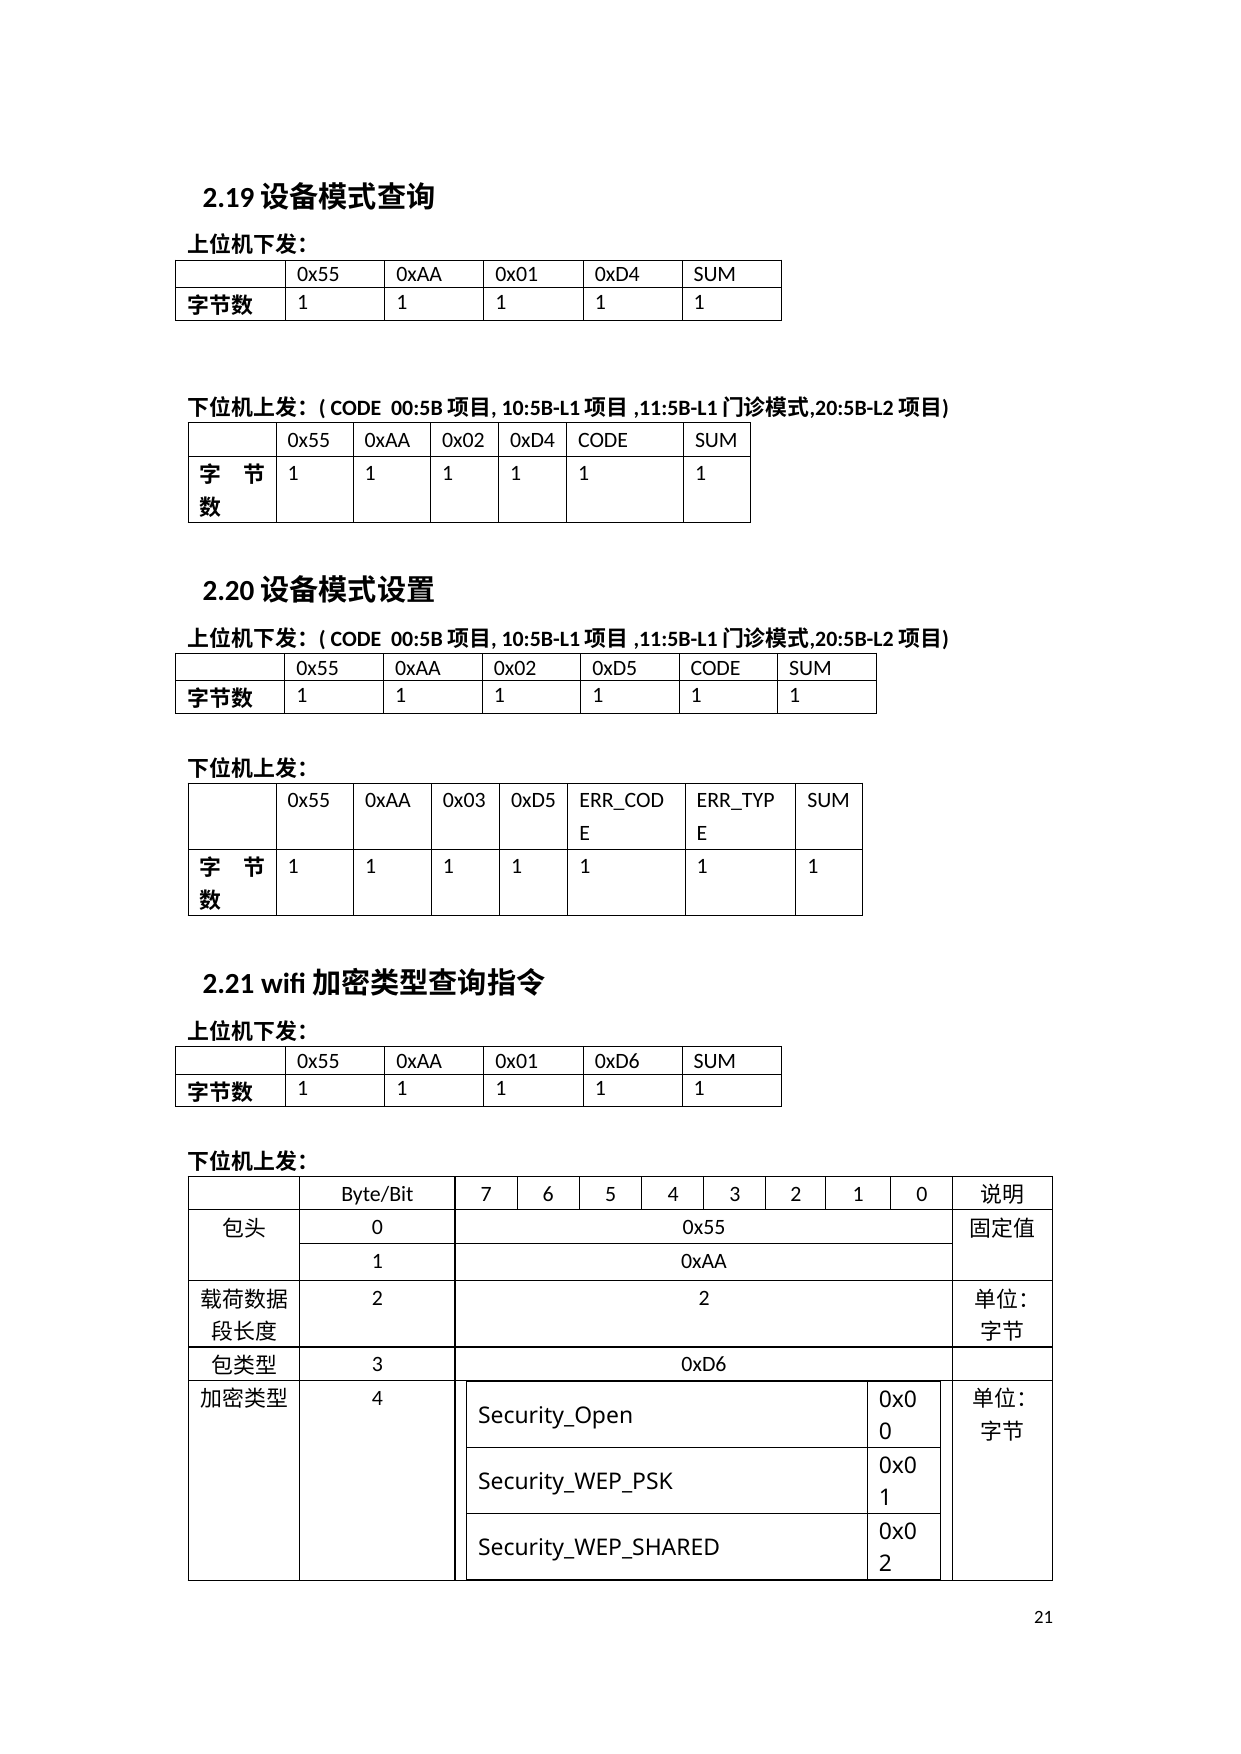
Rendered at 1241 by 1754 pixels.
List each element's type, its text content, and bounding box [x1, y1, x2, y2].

table_cell 1 [683, 1075, 781, 1106]
table_header 5 [580, 1177, 641, 1209]
table_header SUM [684, 423, 750, 456]
table_cell [467, 1382, 867, 1447]
table_cell 加密类型 [189, 1381, 299, 1580]
table_cell 1 [354, 457, 430, 522]
text 下位机上发： [187, 1143, 1053, 1176]
table_header 0x55 [286, 1047, 384, 1073]
table_cell 1 [584, 1075, 682, 1106]
table_cell 1 [385, 1075, 483, 1106]
table_cell [941, 1381, 952, 1580]
table_header 0 [891, 1177, 952, 1209]
table_header 0xAA [385, 1047, 483, 1073]
table_cell 1 [683, 288, 781, 320]
table_cell 1 [385, 288, 483, 320]
table_header 0xAA [354, 423, 430, 456]
table_cell 载荷数据段长度 [189, 1281, 299, 1346]
table_header 0xAA [354, 784, 431, 849]
text 上位机下发： [187, 1013, 1053, 1046]
table_cell 1 [384, 681, 482, 713]
table_header SUM [683, 261, 781, 287]
table_cell [868, 1514, 940, 1579]
table_cell 1 [796, 850, 862, 915]
table_header 0x01 [484, 261, 583, 287]
table_cell 1 [484, 1075, 583, 1106]
table_cell [868, 1448, 940, 1513]
table_header CODE [680, 654, 777, 680]
table_header [189, 784, 276, 849]
table_cell 1 [354, 850, 431, 915]
table_cell 1 [581, 681, 679, 713]
table_header Byte/Bit [300, 1177, 454, 1209]
table_cell 字节数 [189, 850, 276, 915]
table_cell 1 [277, 457, 353, 522]
table_header SUM [796, 784, 862, 849]
table_cell [467, 1514, 867, 1579]
table_header [176, 654, 284, 680]
table_cell 0 [300, 1210, 454, 1243]
table_header 0xD5 [581, 654, 679, 680]
table_cell 固定值 [953, 1210, 1052, 1280]
text 上位机下发： [187, 227, 1053, 259]
text 2.21 wifi加密类型查询指令 [187, 948, 1053, 1013]
table_cell 2 [300, 1281, 454, 1346]
table_cell 1 [484, 288, 583, 320]
table_cell 1 [286, 288, 384, 320]
table_header SUM [778, 654, 876, 680]
table_header 0xAA [385, 261, 483, 287]
text 2.19设备模式查询 [187, 162, 1053, 227]
table_cell 1 [680, 681, 777, 713]
table_header 1 [826, 1177, 890, 1209]
table_cell 1 [300, 1244, 454, 1280]
table_cell 字节数 [176, 1075, 285, 1106]
table_header SUM [683, 1047, 781, 1073]
table_cell 1 [499, 457, 566, 522]
table_cell 3 [300, 1348, 454, 1380]
table_cell 1 [277, 850, 353, 915]
table_cell 0xD6 [456, 1348, 952, 1380]
table_cell 1 [431, 457, 498, 522]
table_cell [467, 1448, 867, 1513]
table_cell 0xAA [456, 1244, 952, 1280]
table_cell 字节数 [189, 457, 276, 522]
table_cell 字节数 [176, 681, 284, 713]
table_cell 1 [684, 457, 750, 522]
table_header 0xAA [384, 654, 482, 680]
table_header [176, 261, 285, 287]
table_cell 1 [778, 681, 876, 713]
table_cell 1 [584, 288, 682, 320]
table_cell [868, 1382, 940, 1447]
table_cell 包类型 [189, 1348, 299, 1380]
text 上位机下发：( CODE 00:5B项目, 10:5B-L1项目 ,11:5B-L1门诊模式,20:5B-L2项目) [187, 620, 1053, 653]
table_cell 1 [568, 850, 685, 915]
table_header [189, 1177, 299, 1209]
text 2.20设备模式设置 [187, 555, 1053, 620]
table_header 0x55 [277, 423, 353, 456]
table_header CODE [567, 423, 683, 456]
table_cell 1 [432, 850, 499, 915]
table_cell 1 [686, 850, 795, 915]
table_header 说明 [953, 1177, 1052, 1209]
table_header 0x55 [277, 784, 353, 849]
table_header 0x02 [483, 654, 580, 680]
table_header ERR_CODE [568, 784, 685, 849]
table_cell 4 [300, 1381, 454, 1580]
table_header ERR_TYPE [686, 784, 795, 849]
table_header 0x55 [286, 261, 384, 287]
table_header 0x55 [285, 654, 383, 680]
table_cell 1 [285, 681, 383, 713]
table_cell 字节数 [176, 288, 285, 320]
table_header 4 [642, 1177, 703, 1209]
table_cell 0x55 [456, 1210, 952, 1243]
table_header 6 [518, 1177, 579, 1209]
table_header 0xD5 [500, 784, 567, 849]
table_cell 1 [286, 1075, 384, 1106]
table_header 0x03 [432, 784, 499, 849]
table_cell 包头 [189, 1210, 299, 1280]
table_cell 2 [456, 1281, 952, 1346]
table_cell 单位： 字节 [953, 1281, 1052, 1346]
table_header 2 [766, 1177, 825, 1209]
table_cell [953, 1348, 1052, 1380]
table_header 0x01 [484, 1047, 583, 1073]
table_header 3 [704, 1177, 765, 1209]
text 下位机上发：( CODE 00:5B项目, 10:5B-L1项目 ,11:5B-L1门诊模式,20:5B-L2项目) [187, 389, 1053, 422]
table_cell 1 [500, 850, 567, 915]
text 下位机上发： [187, 750, 1053, 783]
table_header 0xD4 [499, 423, 566, 456]
table_header 0x02 [431, 423, 498, 456]
table_header [189, 423, 276, 456]
table_cell [456, 1381, 466, 1580]
table_header 0xD6 [584, 1047, 682, 1073]
table_cell 单位： 字节 [953, 1381, 1052, 1580]
table_header 0xD4 [584, 261, 682, 287]
table_header 7 [456, 1177, 517, 1209]
table_cell 1 [483, 681, 580, 713]
table_header [176, 1047, 285, 1073]
table_cell 1 [567, 457, 683, 522]
